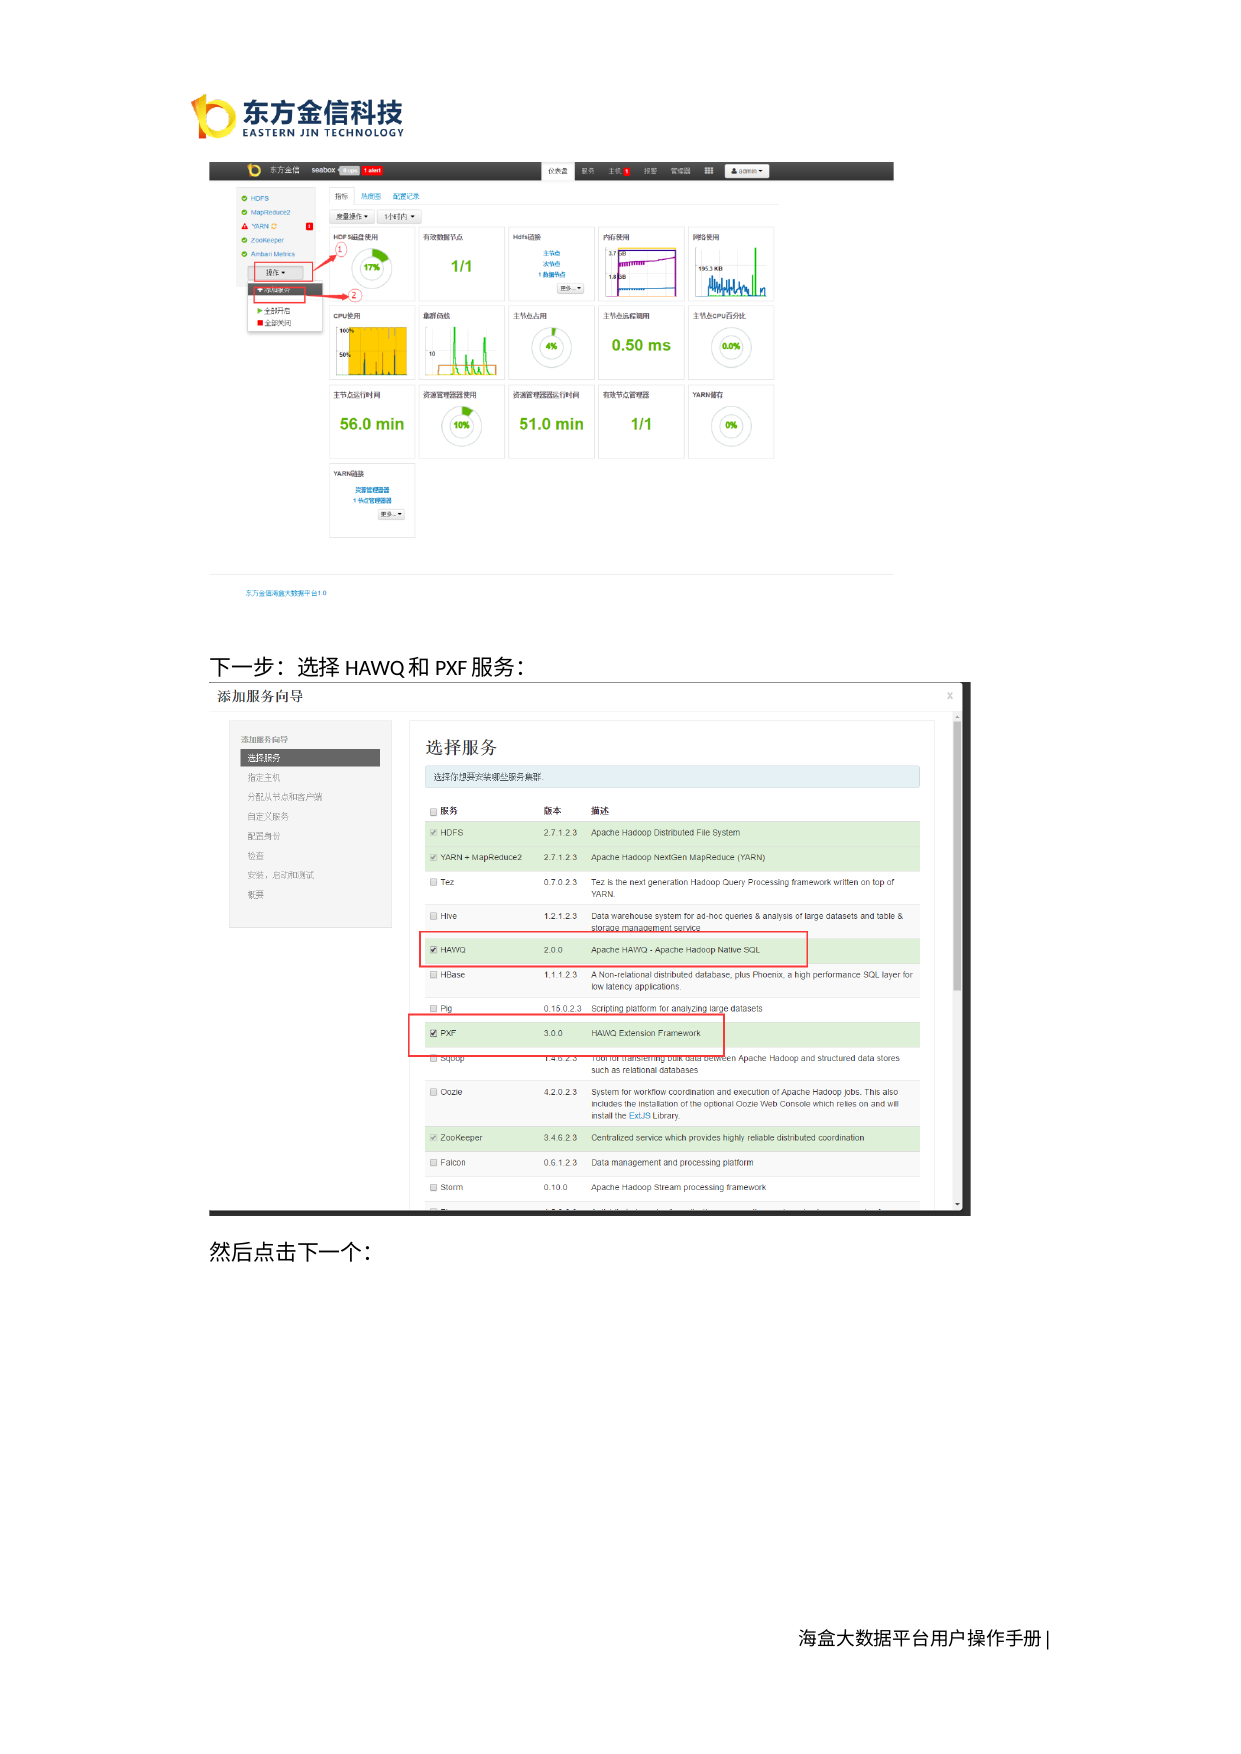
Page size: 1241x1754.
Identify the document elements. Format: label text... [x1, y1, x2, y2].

picture [187, 88, 419, 144]
picture [209, 682, 971, 1216]
text 然后点击下一个： [187, 1234, 1053, 1267]
text 下一步：选择HAWQ和PXF服务： [187, 649, 1053, 682]
picture [209, 162, 894, 601]
